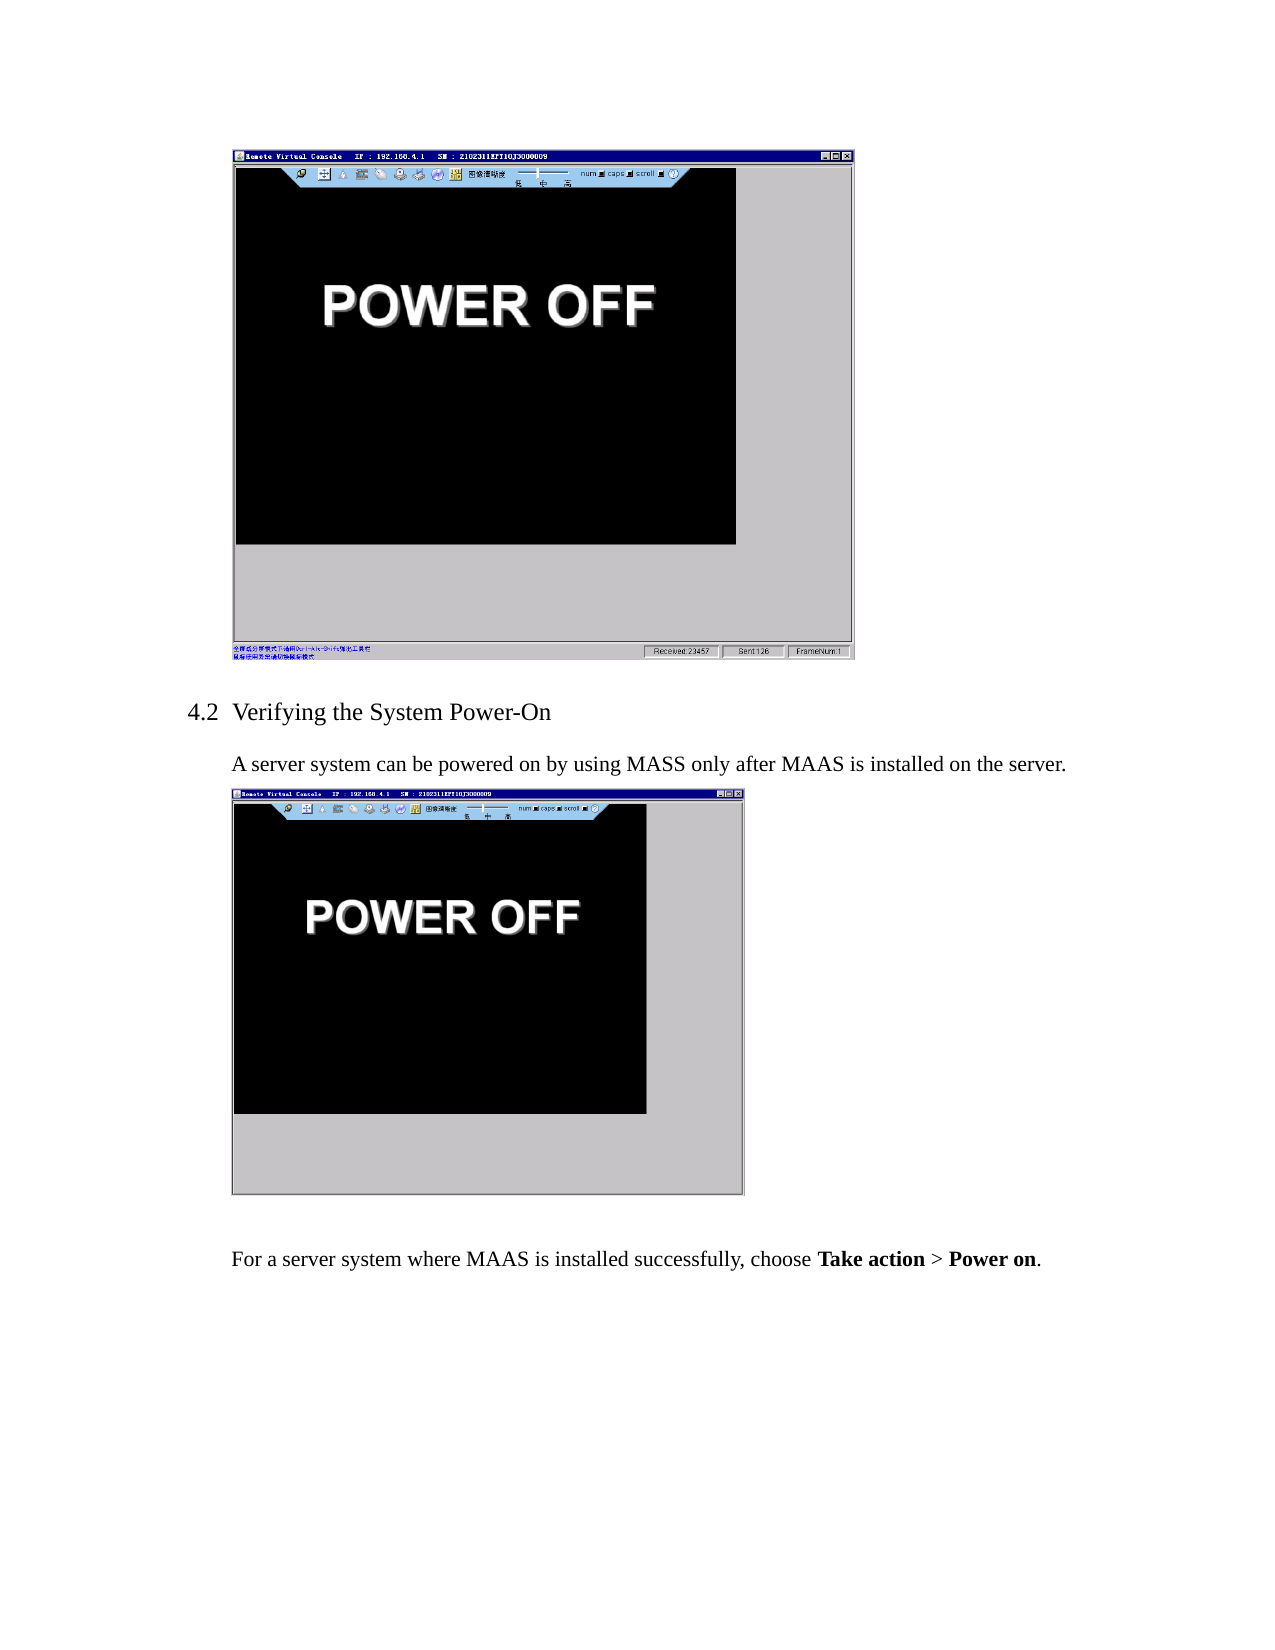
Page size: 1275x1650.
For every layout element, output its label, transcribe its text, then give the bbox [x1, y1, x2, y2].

picture [231, 788, 745, 1196]
text For a server system where MAAS is installed successfully, choose Take action > Power on. [187, 1246, 1087, 1271]
subtitle Verifying the System Power-On [187, 697, 1087, 726]
text A server system can be powered on by using MASS only after MAAS is installed on the server. [187, 751, 1087, 776]
picture [231, 149, 855, 660]
